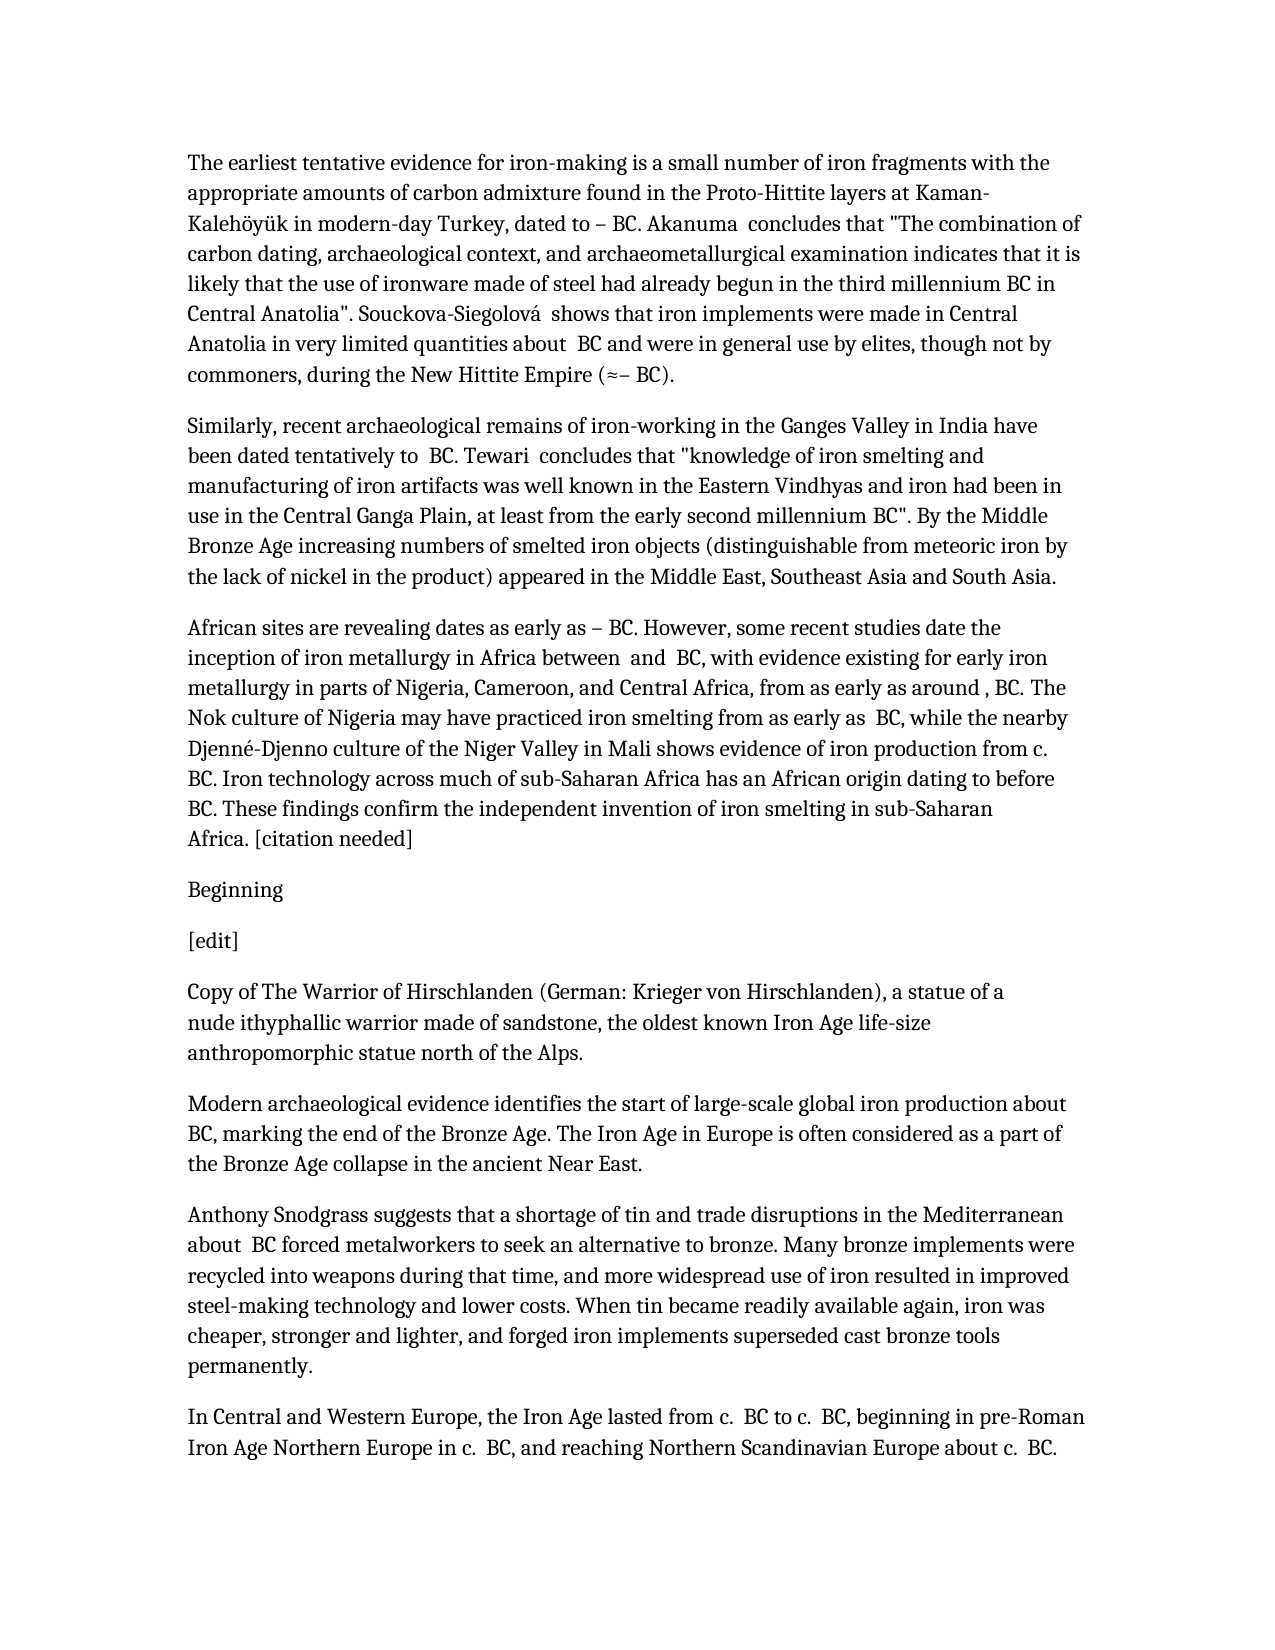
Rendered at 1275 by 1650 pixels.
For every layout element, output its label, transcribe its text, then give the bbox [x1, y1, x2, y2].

text Anthony Snodgrass suggests that a shortage of tin and trade disruptions in the Mediterranean about BC forced metalworkers to seek an alternative to bronze. Many bronze implements were recycled into weapons during that time, and more widespread use of iron resulted in improved steel-making technology and lower costs. When tin became readily available again, iron was cheaper, stronger and lighter, and forged iron implements superseded cast bronze tools permanently. [187, 1202, 1087, 1379]
text Beginning [187, 877, 1087, 903]
text Similarly, recent archaeological remains of iron-working in the Ganges Valley in India have been dated tentatively to BC. Tewari concludes that "knowledge of iron smelting and manufacturing of iron artifacts was well known in the Eastern Vindhyas and iron had been in use in the Central Ganga Plain, at least from the early second millennium BC". By the Middle Bronze Age increasing numbers of smelted iron objects (distinguishable from meteoric iron by the lack of nickel in the product) appeared in the Middle East, Southeast Asia and South Asia. [187, 412, 1087, 590]
text The earliest tentative evidence for iron-making is a small number of iron fragments with the appropriate amounts of carbon admixture found in the Proto-Hittite layers at Kaman-Kalehöyük in modern-day Turkey, dated to – BC. Akanuma concludes that "The combination of carbon dating, archaeological context, and archaeometallurgical examination indicates that it is likely that the use of ironware made of steel had already begun in the third millennium BC in Central Anatolia". Souckova-Siegolová shows that iron implements were made in Central Anatolia in very limited quantities about BC and were in general use by elites, though not by commoners, during the New Hittite Empire (≈– BC). [187, 150, 1087, 388]
text Copy of The Warrior of Hirschlanden (German: Krieger von Hirschlanden), a statue of a nude ithyphallic warrior made of sandstone, the oldest known Iron Age life-size anthropomorphic statue north of the Alps. [187, 979, 1087, 1066]
text In Central and Western Europe, the Iron Age lasted from c. BC to c. BC, beginning in pre-Roman Iron Age Northern Europe in c. BC, and reaching Northern Scandinavian Europe about c. BC. [187, 1404, 1087, 1461]
text [edit] [187, 928, 1087, 954]
text Modern archaeological evidence identifies the start of large-scale global iron production about BC, marking the end of the Bronze Age. The Iron Age in Europe is often considered as a part of the Bronze Age collapse in the ancient Near East. [187, 1091, 1087, 1177]
text African sites are revealing dates as early as – BC. However, some recent studies date the inception of iron metallurgy in Africa between and BC, with evidence existing for early iron metallurgy in parts of Nigeria, Cameroon, and Central Africa, from as early as around , BC. The Nok culture of Nigeria may have practiced iron smelting from as early as BC, while the nearby Djenné-Djenno culture of the Niger Valley in Mali shows evidence of iron production from c. BC. Iron technology across much of sub-Saharan Africa has an African origin dating to before BC. These findings confirm the independent invention of iron smelting in sub-Saharan Africa. [citation needed] [187, 614, 1087, 852]
